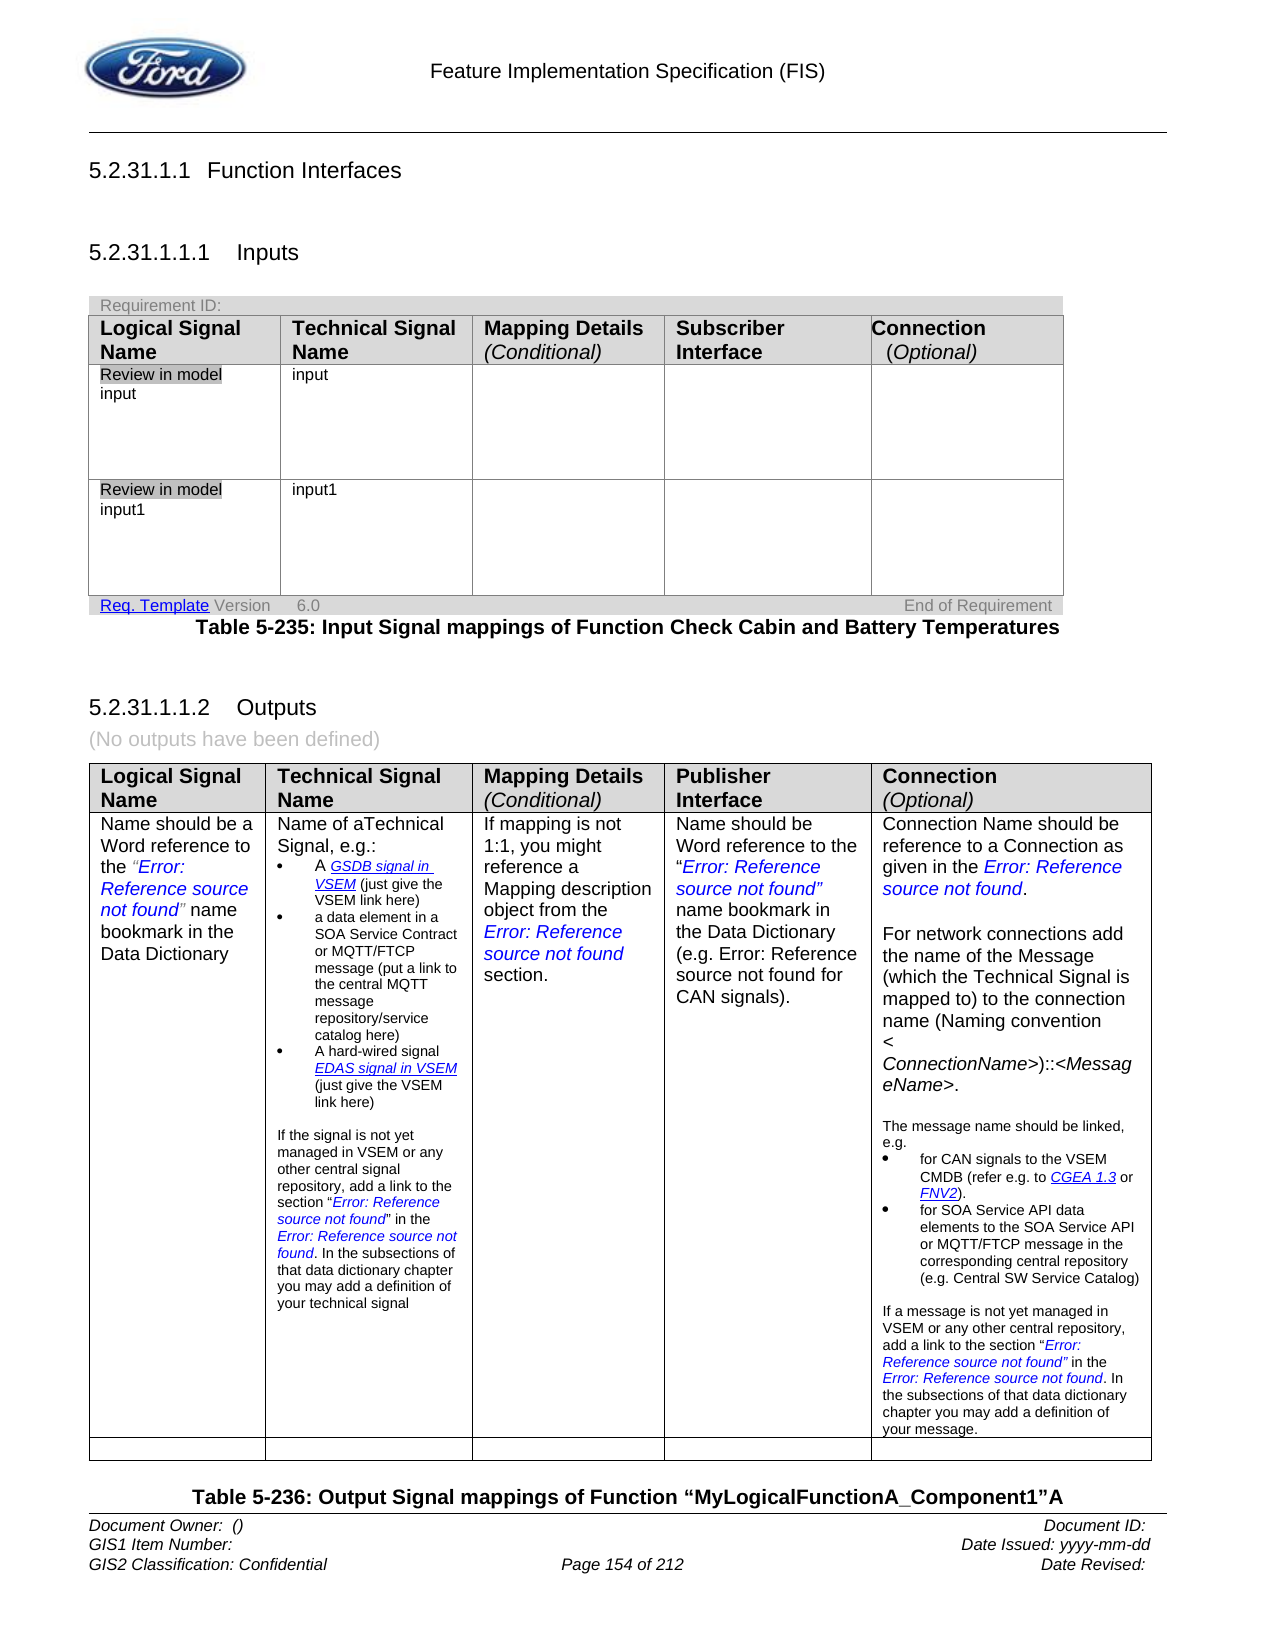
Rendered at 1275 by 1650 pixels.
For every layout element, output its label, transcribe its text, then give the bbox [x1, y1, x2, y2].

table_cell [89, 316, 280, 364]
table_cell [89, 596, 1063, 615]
picture [65, 18, 266, 119]
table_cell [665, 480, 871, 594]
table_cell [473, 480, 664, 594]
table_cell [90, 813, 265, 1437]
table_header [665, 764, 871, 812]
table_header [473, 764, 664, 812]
subtitle Function Interfaces [89, 157, 1167, 184]
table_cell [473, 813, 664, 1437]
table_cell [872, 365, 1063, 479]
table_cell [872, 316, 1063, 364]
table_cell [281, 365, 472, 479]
subtitle Outputs [89, 694, 1167, 720]
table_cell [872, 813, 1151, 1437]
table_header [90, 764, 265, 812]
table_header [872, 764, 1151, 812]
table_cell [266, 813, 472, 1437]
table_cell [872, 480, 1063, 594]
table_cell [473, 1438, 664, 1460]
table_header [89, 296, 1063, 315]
subtitle Inputs [89, 239, 1167, 265]
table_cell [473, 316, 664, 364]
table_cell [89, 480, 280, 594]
text Table 5-3: Output Signal mappings of Function “MyLogicalFunctionA_Component1”A [89, 1485, 1167, 1509]
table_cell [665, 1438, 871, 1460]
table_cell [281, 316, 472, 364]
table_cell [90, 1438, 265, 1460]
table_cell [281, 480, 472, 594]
text (No outputs have been defined) [89, 727, 1167, 751]
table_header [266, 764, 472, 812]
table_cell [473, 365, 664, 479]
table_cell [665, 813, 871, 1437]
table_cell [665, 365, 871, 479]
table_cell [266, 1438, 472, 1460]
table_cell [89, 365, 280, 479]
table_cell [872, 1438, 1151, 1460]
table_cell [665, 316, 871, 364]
text Table 5-2: Input Signal mappings of Function Check Cabin and Battery Temperatures [89, 615, 1167, 639]
